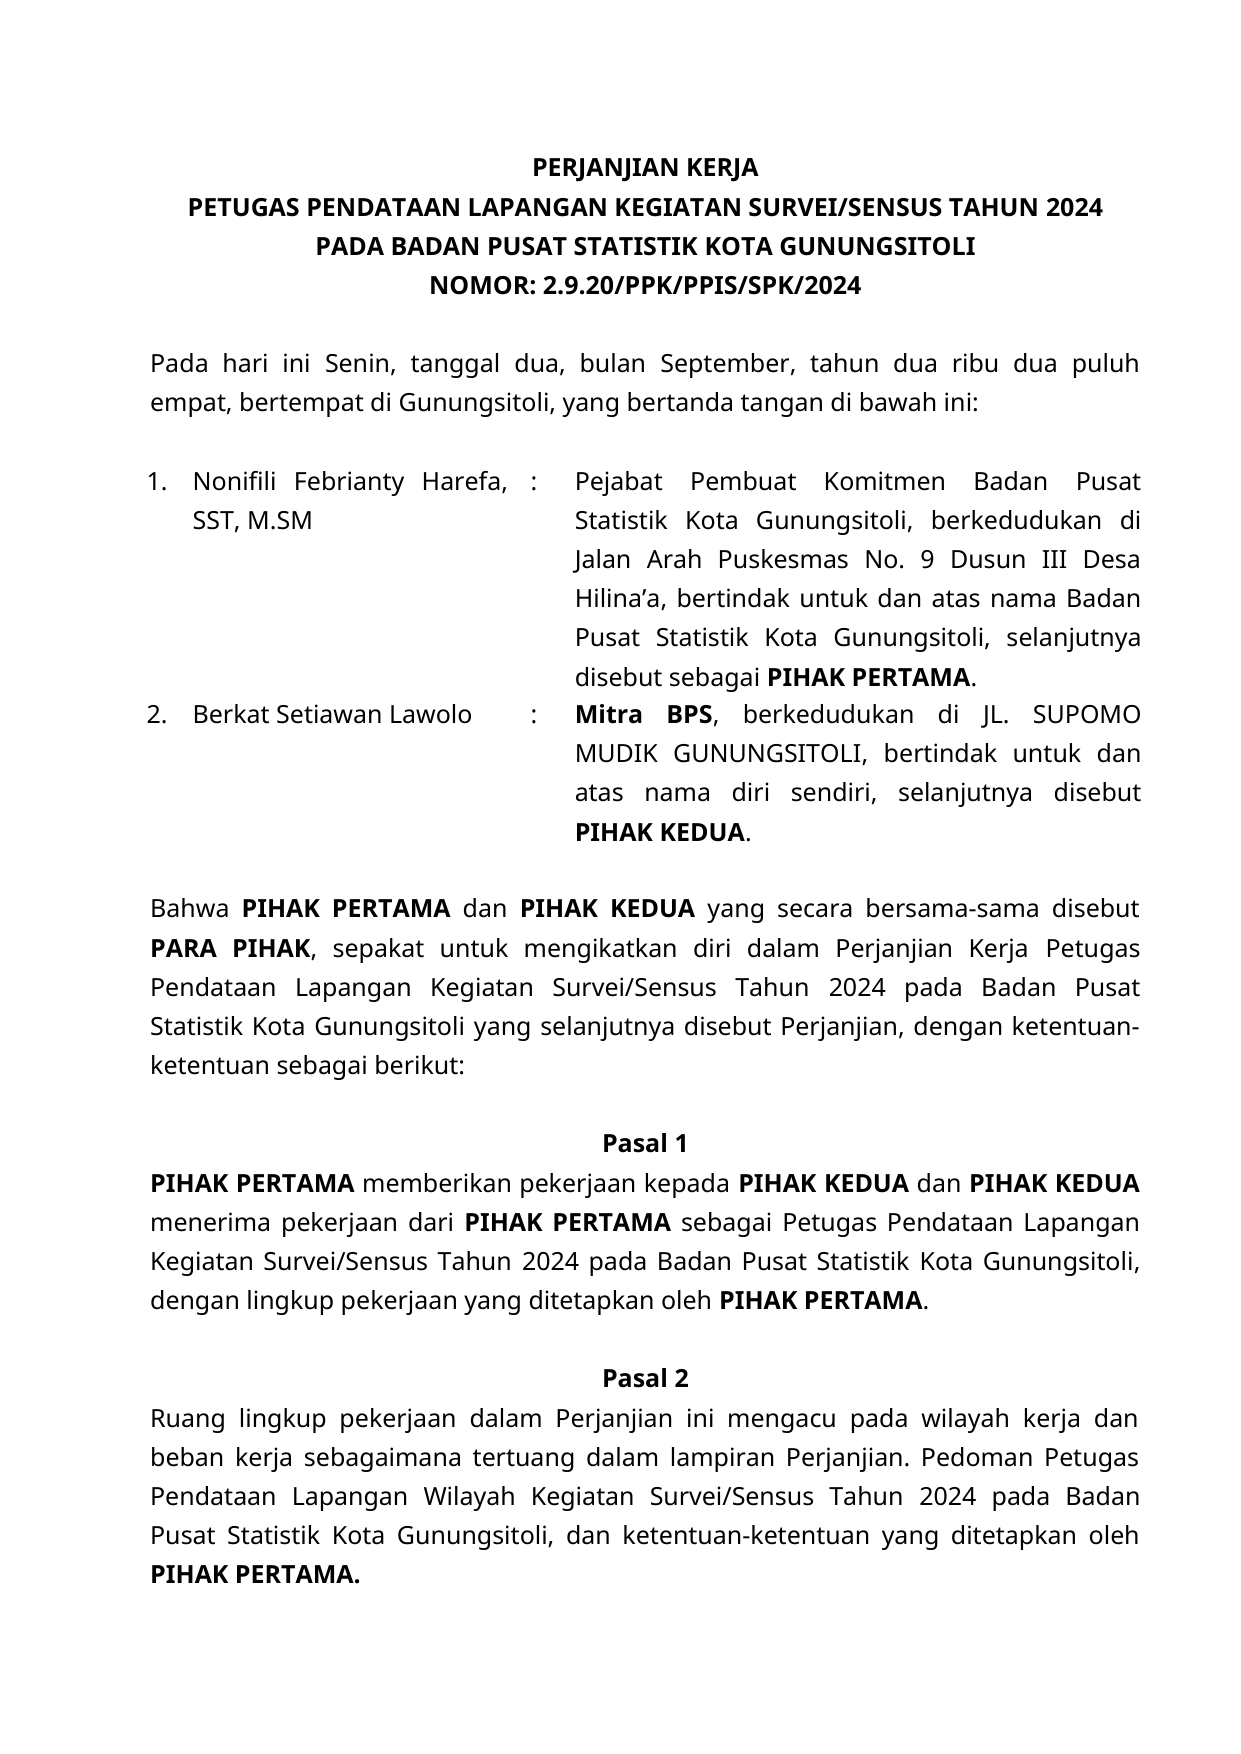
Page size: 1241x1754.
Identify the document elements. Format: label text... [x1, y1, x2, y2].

text PETUGAS PENDATAAN LAPANGAN KEGIATAN SURVEI/SENSUS TAHUN 2024 PADA BADAN PUSAT STATISTIK KOTA GUNUNGSITOLI [150, 189, 1140, 262]
text Pasal 1 [150, 1126, 1140, 1160]
table_cell : [519, 697, 563, 852]
text Pasal 2 [150, 1361, 1140, 1395]
text NOMOR: 2.9.20/PPK/PPIS/SPK/2024 [150, 267, 1140, 302]
text Bahwa PIHAK PERTAMA dan PIHAK KEDUA yang secara bersama-sama disebut PARA PIHAK, sepakat untuk mengikatkan diri dalam Perjanjian Kerja Petugas Pendataan Lapangan Kegiatan Survei/Sensus Tahun 2024 pada Badan Pusat Statistik Kota Gunungsitoli yang selanjutnya disebut Perjanjian, dengan ketentuan-ketentuan sebagai berikut: [150, 891, 1140, 1082]
text Pada hari ini Senin, tanggal dua, bulan September, tahun dua ribu dua puluh empat, bertempat di Gunungsitoli, yang bertanda tangan di bawah ini: [150, 346, 1140, 419]
table_header Nonifili Febrianty Harefa, SST, M.SM [181, 463, 519, 697]
text Ruang lingkup pekerjaan dalam Perjanjian ini mengacu pada wilayah kerja dan beban kerja sebagaimana tertuang dalam lampiran Perjanjian. Pedoman Petugas Pendataan Lapangan Wilayah Kegiatan Survei/Sensus Tahun 2024 pada Badan Pusat Statistik Kota Gunungsitoli, dan ketentuan-ketentuan yang ditetapkan oleh PIHAK PERTAMA. [150, 1400, 1140, 1591]
table_header 1. [135, 463, 181, 697]
table_header Pejabat Pembuat Komitmen Badan Pusat Statistik Kota Gunungsitoli, berkedudukan di Jalan Arah Puskesmas No. 9 Dusun III Desa Hilina’a, bertindak untuk dan atas nama Badan Pusat Statistik Kota Gunungsitoli, selanjutnya disebut sebagai PIHAK PERTAMA. [563, 463, 1153, 697]
table_cell 2. [135, 697, 181, 852]
text PERJANJIAN KERJA [150, 150, 1140, 184]
table_cell Berkat Setiawan Lawolo [181, 697, 519, 852]
table_cell Mitra BPS, berkedudukan di JL. SUPOMO MUDIK GUNUNGSITOLI, bertindak untuk dan atas nama diri sendiri, selanjutnya disebut PIHAK KEDUA. [563, 697, 1153, 852]
text PIHAK PERTAMA memberikan pekerjaan kepada PIHAK KEDUA dan PIHAK KEDUA menerima pekerjaan dari PIHAK PERTAMA sebagai Petugas Pendataan Lapangan Kegiatan Survei/Sensus Tahun 2024 pada Badan Pusat Statistik Kota Gunungsitoli, dengan lingkup pekerjaan yang ditetapkan oleh PIHAK PERTAMA. [150, 1165, 1140, 1317]
table_header : [519, 463, 563, 697]
